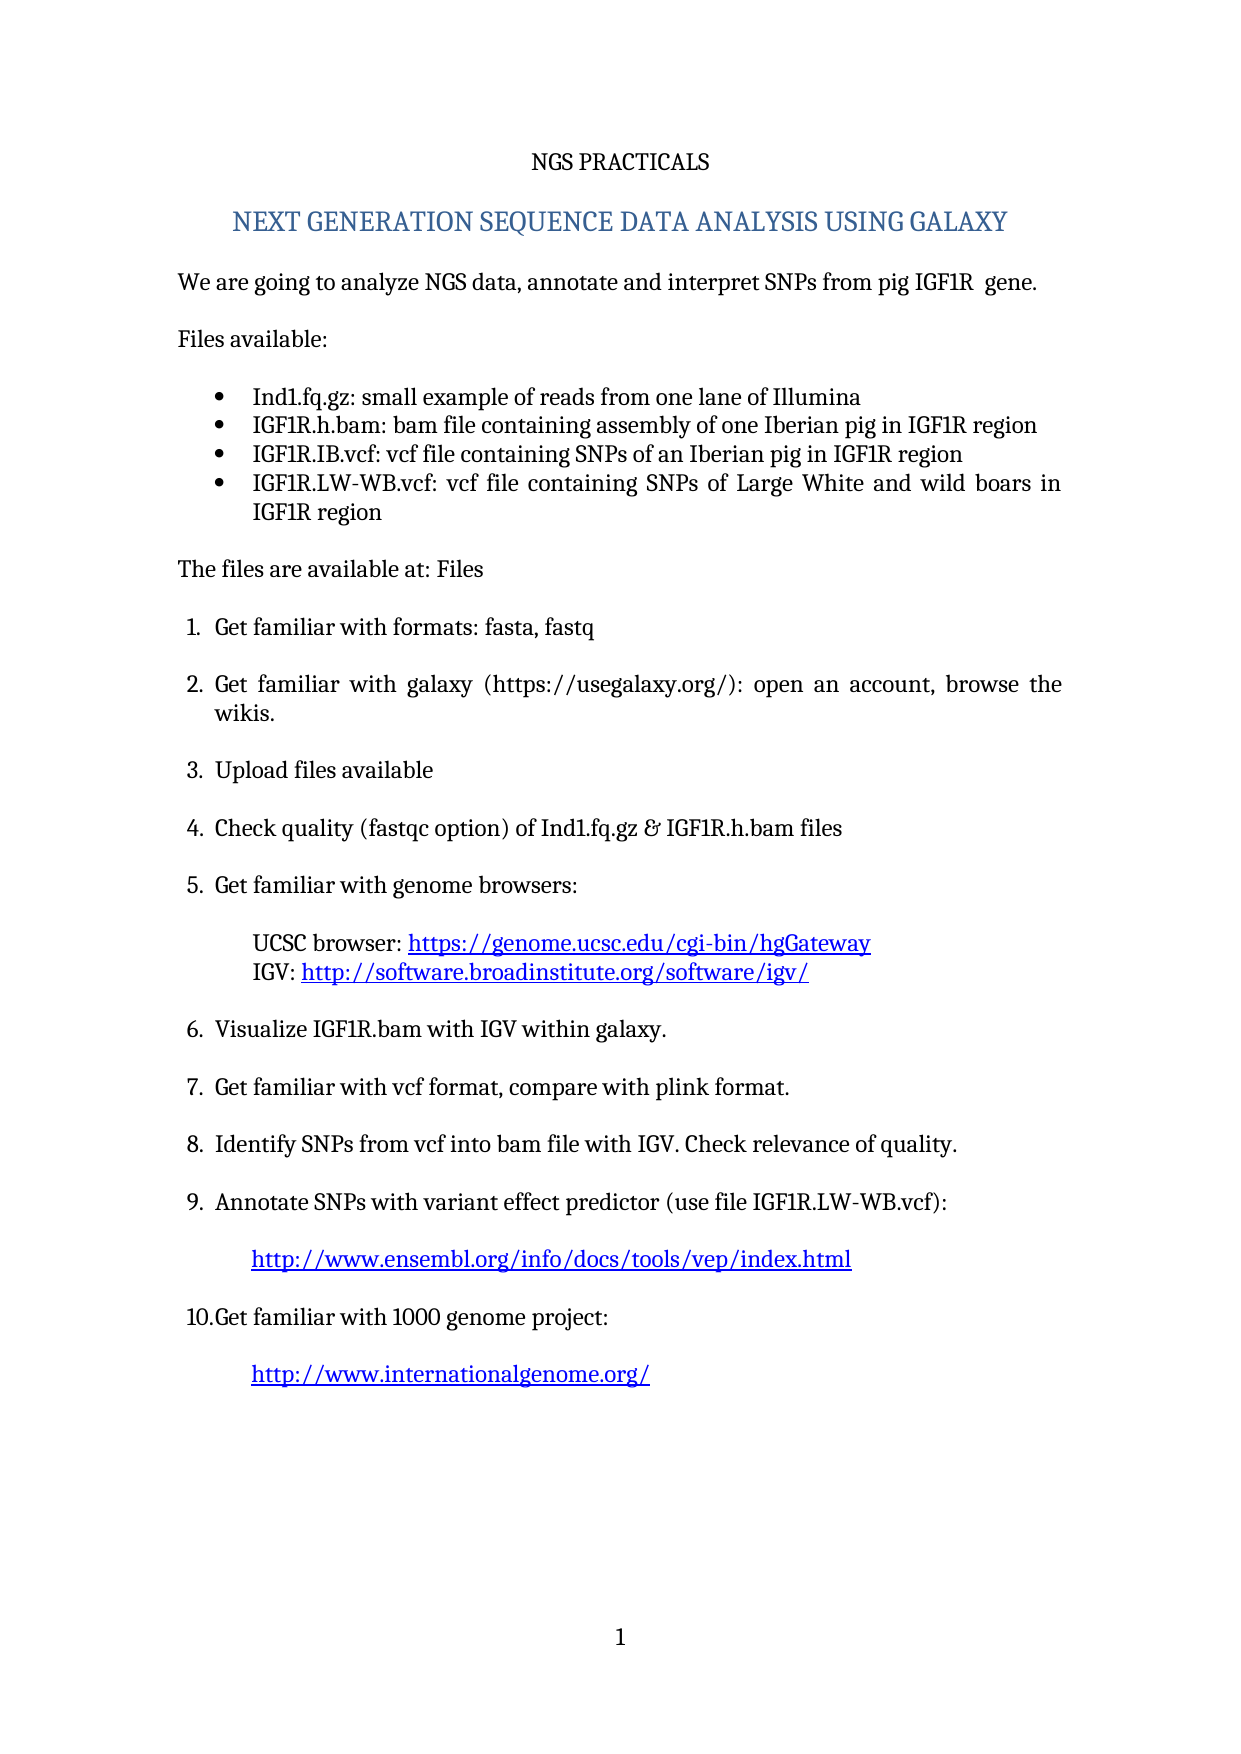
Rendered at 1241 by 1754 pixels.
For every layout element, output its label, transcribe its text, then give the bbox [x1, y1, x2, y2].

list Get familiar with galaxy (https://usegalaxy.org/): open an account, browse the wikis. [187, 670, 1063, 727]
text The files are available at: Files [177, 555, 1063, 584]
text NGS PRACTICALS [177, 148, 1063, 176]
list Ind1.fq.gz: small example of reads from one lane of Illumina [215, 382, 1063, 411]
list Annotate SNPs with variant effect predictor (use file IGF1R.LW-WB.vcf): [187, 1187, 1063, 1216]
list Get familiar with vcf format, compare with plink format. [187, 1072, 1063, 1101]
list Get familiar with 1000 genome project: [187, 1302, 1063, 1331]
text http://www.ensembl.org/info/docs/tools/vep/index.html [177, 1245, 1063, 1274]
list IGF1R.LW-WB.vcf: vcf file containing SNPs of Large White and wild boars in IGF1R region [215, 469, 1063, 526]
list Visualize IGF1R.bam with IGV within galaxy. [187, 1015, 1063, 1044]
list Get familiar with formats: fasta, fastq [187, 612, 1063, 641]
list IGF1R.IB.vcf: vcf file containing SNPs of an Iberian pig in IGF1R region [215, 440, 1063, 469]
list IGF1R.h.bam: bam file containing assembly of one Iberian pig in IGF1R region [215, 411, 1063, 440]
text We are going to analyze NGS data, annotate and interpret SNPs from pig IGF1R gene. [177, 267, 1063, 296]
list Get familiar with genome browsers: [187, 871, 1063, 900]
text Files available: [177, 325, 1063, 354]
list Check quality (fastqc option) of Ind1.fq.gz & IGF1R.h.bam files [187, 814, 1063, 842]
list Upload files available [187, 756, 1063, 785]
text http://www.internationalgenome.org/ [251, 1360, 1063, 1389]
text NEXT GENERATION SEQUENCE DATA ANALYSIS USING GALAXY [177, 205, 1063, 239]
list Identify SNPs from vcf into bam file with IGV. Check relevance of quality. [187, 1130, 1063, 1159]
text IGV: http://software.broadinstitute.org/software/igv/ [252, 957, 1063, 986]
text UCSC browser: https://genome.ucsc.edu/cgi-bin/hgGateway [252, 929, 1063, 957]
